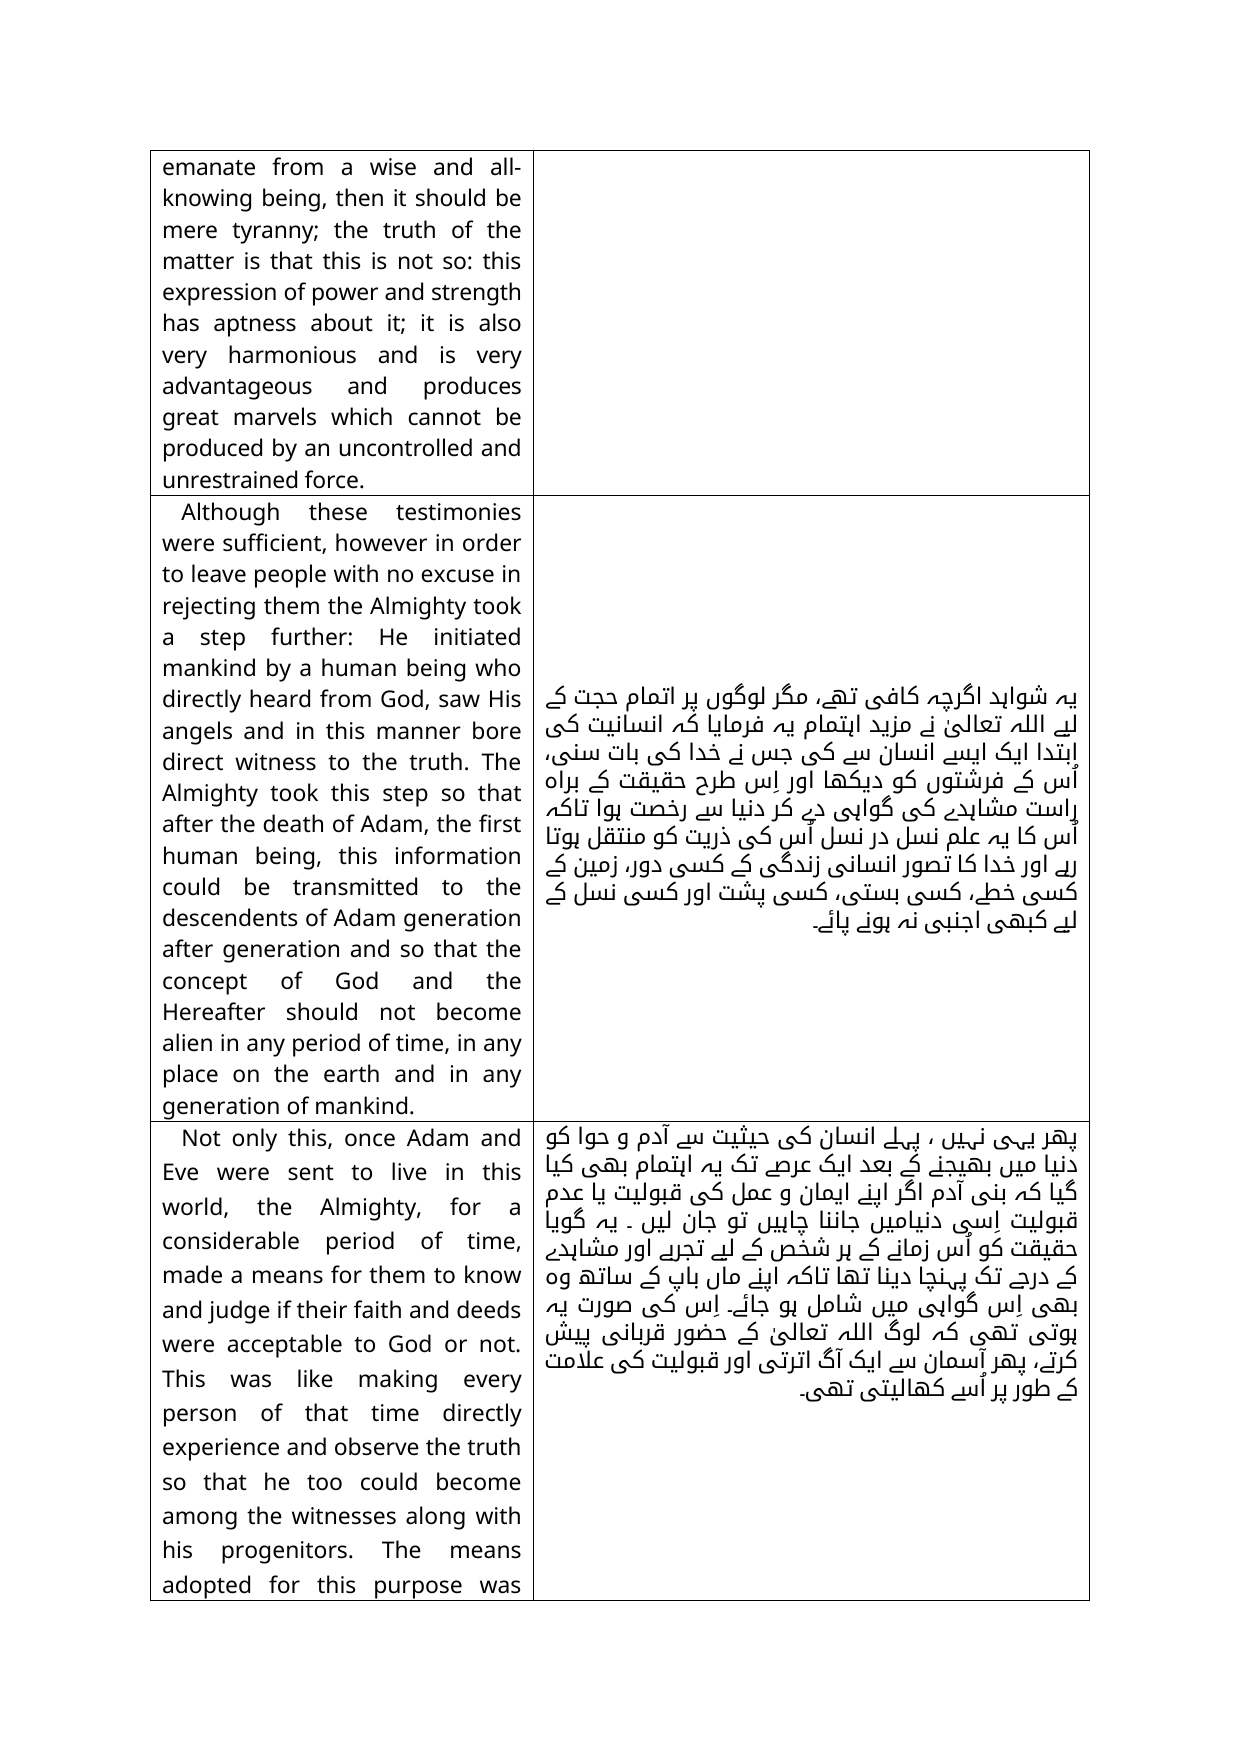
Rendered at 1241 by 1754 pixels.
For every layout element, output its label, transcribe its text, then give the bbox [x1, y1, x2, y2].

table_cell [151, 1122, 533, 1600]
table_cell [534, 151, 1089, 495]
table_cell Although these testimonies were sufficient, however in order to leave people with no excuse in rejecting them the Almighty took a step further: He initiated mankind by a human being who directly heard from God, saw His angels and in this manner bore direct witness to the truth. The Almighty took this step so that after the death of Adam, the first human being, this information could be transmitted to the descendents of Adam generation after generation and so that the concept of God and the Hereafter should not become alien in any period of time, in any place on the earth and in any generation of mankind. [151, 496, 533, 1121]
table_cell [534, 1122, 1089, 1600]
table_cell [151, 151, 533, 495]
table_cell یہ شواہد اگرچہ کافی تھے، مگر لوگوں پر اتمام حجت کے لیے اللہ تعالیٰ نے مزید اہتمام یہ فرمایا کہ انسانیت کی ابتدا ایک ایسے انسان سے کی جس نے خدا کی بات سنی، اُس کے فرشتوں کو دیکھا اور اِس طرح حقیقت کے براہ راست مشاہدے کی گواہی دے کر دنیا سے رخصت ہوا تاکہ اُس کا یہ علم نسل در نسل اُس کی ذریت کو منتقل ہوتا رہے اور خدا کا تصور انسانی زندگی کے کسی دور، زمین کے کسی خطے، کسی بستی، کسی پشت اور کسی نسل کے لیے کبھی اجنبی نہ ہونے پائے۔ [534, 496, 1089, 1121]
